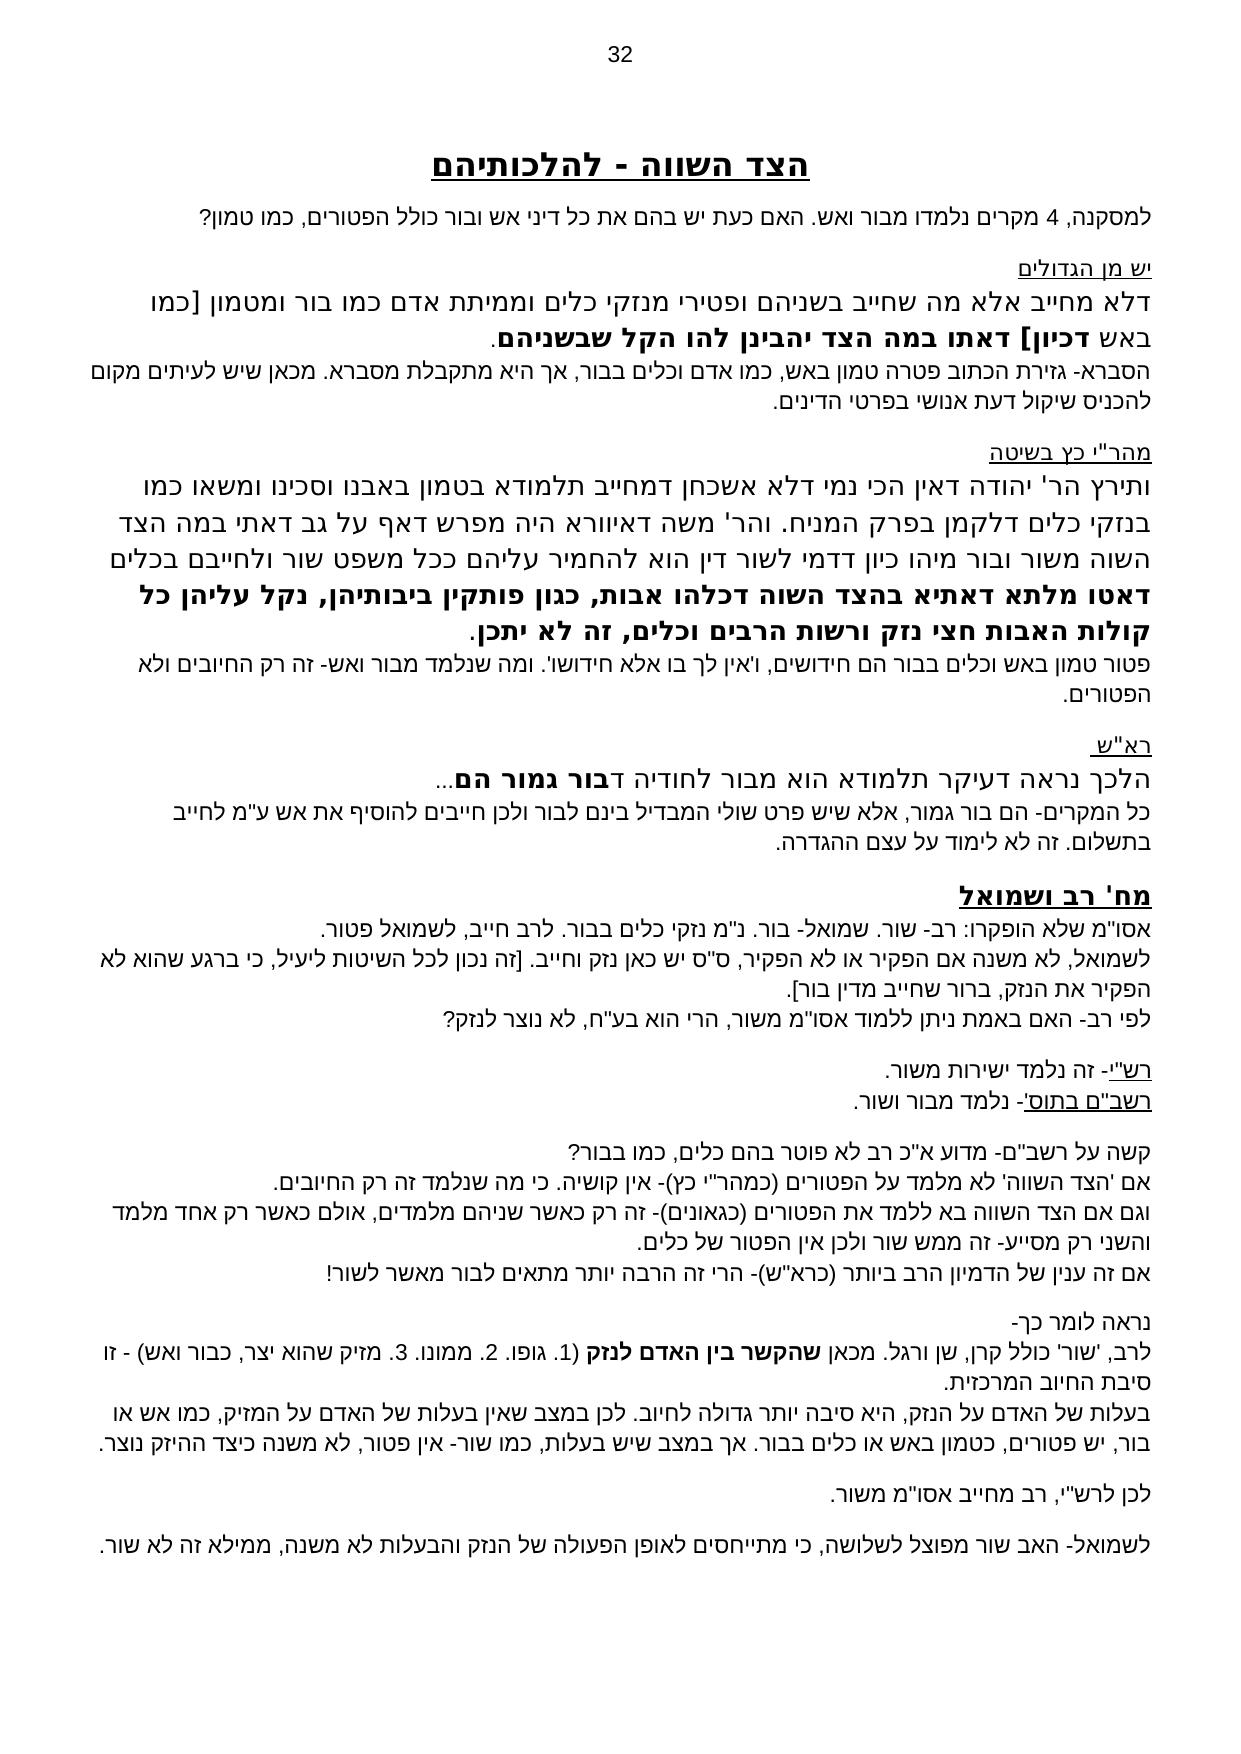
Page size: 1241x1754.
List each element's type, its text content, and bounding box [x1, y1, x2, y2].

text לשמואל- האב שור מפוצל לשלושה, כי מתייחסים לאופן הפעולה של הנזק והבעלות לא משנה, ממילא זה לא שור. [89, 1532, 1152, 1558]
text קשה על רשב"ם- מדוע א"כ רב לא פוטר בהם כלים, כמו בבור? אם 'הצד השווה' לא מלמד על הפטורים (כמהר"י כץ)- אין קושיה. כי מה שנלמד זה רק החיובים. וגם אם הצד השווה בא ללמד את הפטורים (כגאונים)- זה רק כאשר שניהם מלמדים, אולם כאשר רק אחד מלמד והשני רק מסייע- זה ממש שור ולכן אין הפטור של כלים. אם זה ענין של הדמיון הרב ביותר (כרא"ש)- הרי זה הרבה יותר מתאים לבור מאשר לשור! נראה לומר כך- לרב, 'שור' כולל קרן, שן ורגל. מכאן שהקשר בין האדם לנזק (1. גופו. 2. ממונו. 3. מזיק שהוא יצר, כבור ואש) - זו סיבת החיוב המרכזית. בעלות של האדם על הנזק, היא סיבה יותר גדולה לחיוב. לכן במצב שאין בעלות של האדם על המזיק, כמו אש או בור, יש פטורים, כטמון באש או כלים בבור. אך במצב שיש בעלות, כמו שור- אין פטור, לא משנה כיצד ההיזק נוצר. [89, 1139, 1152, 1456]
text מהר"י כץ בשיטה ותירץ הר' יהודה דאין הכי נמי דלא אשכחן דמחייב תלמודא בטמון באבנו וסכינו ומשאו כמו בנזקי כלים דלקמן בפרק המניח. והר' משה דאיוורא היה מפרש דאף על גב דאתי במה הצד השוה משור ובור מיהו כיון דדמי לשור דין הוא להחמיר עליהם ככל משפט שור ולחייבם בכלים דאטו מלתא דאתיא בהצד השוה דכלהו אבות, כגון פותקין ביבותיהן, נקל עליהן כל קולות האבות חצי נזק ורשות הרבים וכלים, זה לא יתכן. פטור טמון באש וכלים בבור הם חידושים, ו'אין לך בו אלא חידושו'. ומה שנלמד מבור ואש- זה רק החיובים ולא הפטורים. [89, 439, 1152, 708]
text מח' רב ושמואל אסו"מ שלא הופקרו: רב- שור. שמואל- בור. נ"מ נזקי כלים בבור. לרב חייב, לשמואל פטור. לשמואל, לא משנה אם הפקיר או לא הפקיר, ס"ס יש כאן נזק וחייב. [זה נכון לכל השיטות ליעיל, כי ברגע שהוא לא הפקיר את הנזק, ברור שחייב מדין בור]. לפי רב- האם באמת ניתן ללמוד אסו"מ משור, הרי הוא בע"ח, לא נוצר לנזק? [89, 880, 1152, 1033]
text רש"י- זה נלמד ישירות משור. רשב"ם בתוס'- נלמד מבור ושור. [89, 1057, 1152, 1114]
subtitle הצד השווה - להלכותיהם [89, 146, 1152, 184]
text יש מן הגדולים דלא מחייב אלא מה שחייב בשניהם ופטירי מנזקי כלים וממיתת אדם כמו בור ומטמון [כמו באש דכיון] דאתו במה הצד יהבינן להו הקל שבשניהם. הסברא- גזירת הכתוב פטרה טמון באש, כמו אדם וכלים בבור, אך היא מתקבלת מסברא. מכאן שיש לעיתים מקום להכניס שיקול דעת אנושי בפרטי הדינים. [89, 255, 1152, 414]
text למסקנה, 4 מקרים נלמדו מבור ואש. האם כעת יש בהם את כל דיני אש ובור כולל הפטורים, כמו טמון? [89, 204, 1152, 230]
text רא"ש הלכך נראה דעיקר תלמודא הוא מבור לחודיה דבור גמור הם... כל המקרים- הם בור גמור, אלא שיש פרט שולי המבדיל בינם לבור ולכן חייבים להוסיף את אש ע"מ לחייב בתשלום. זה לא לימוד על עצם ההגדרה. [89, 732, 1152, 856]
text לכן לרש"י, רב מחייב אסו"מ משור. [89, 1481, 1152, 1507]
